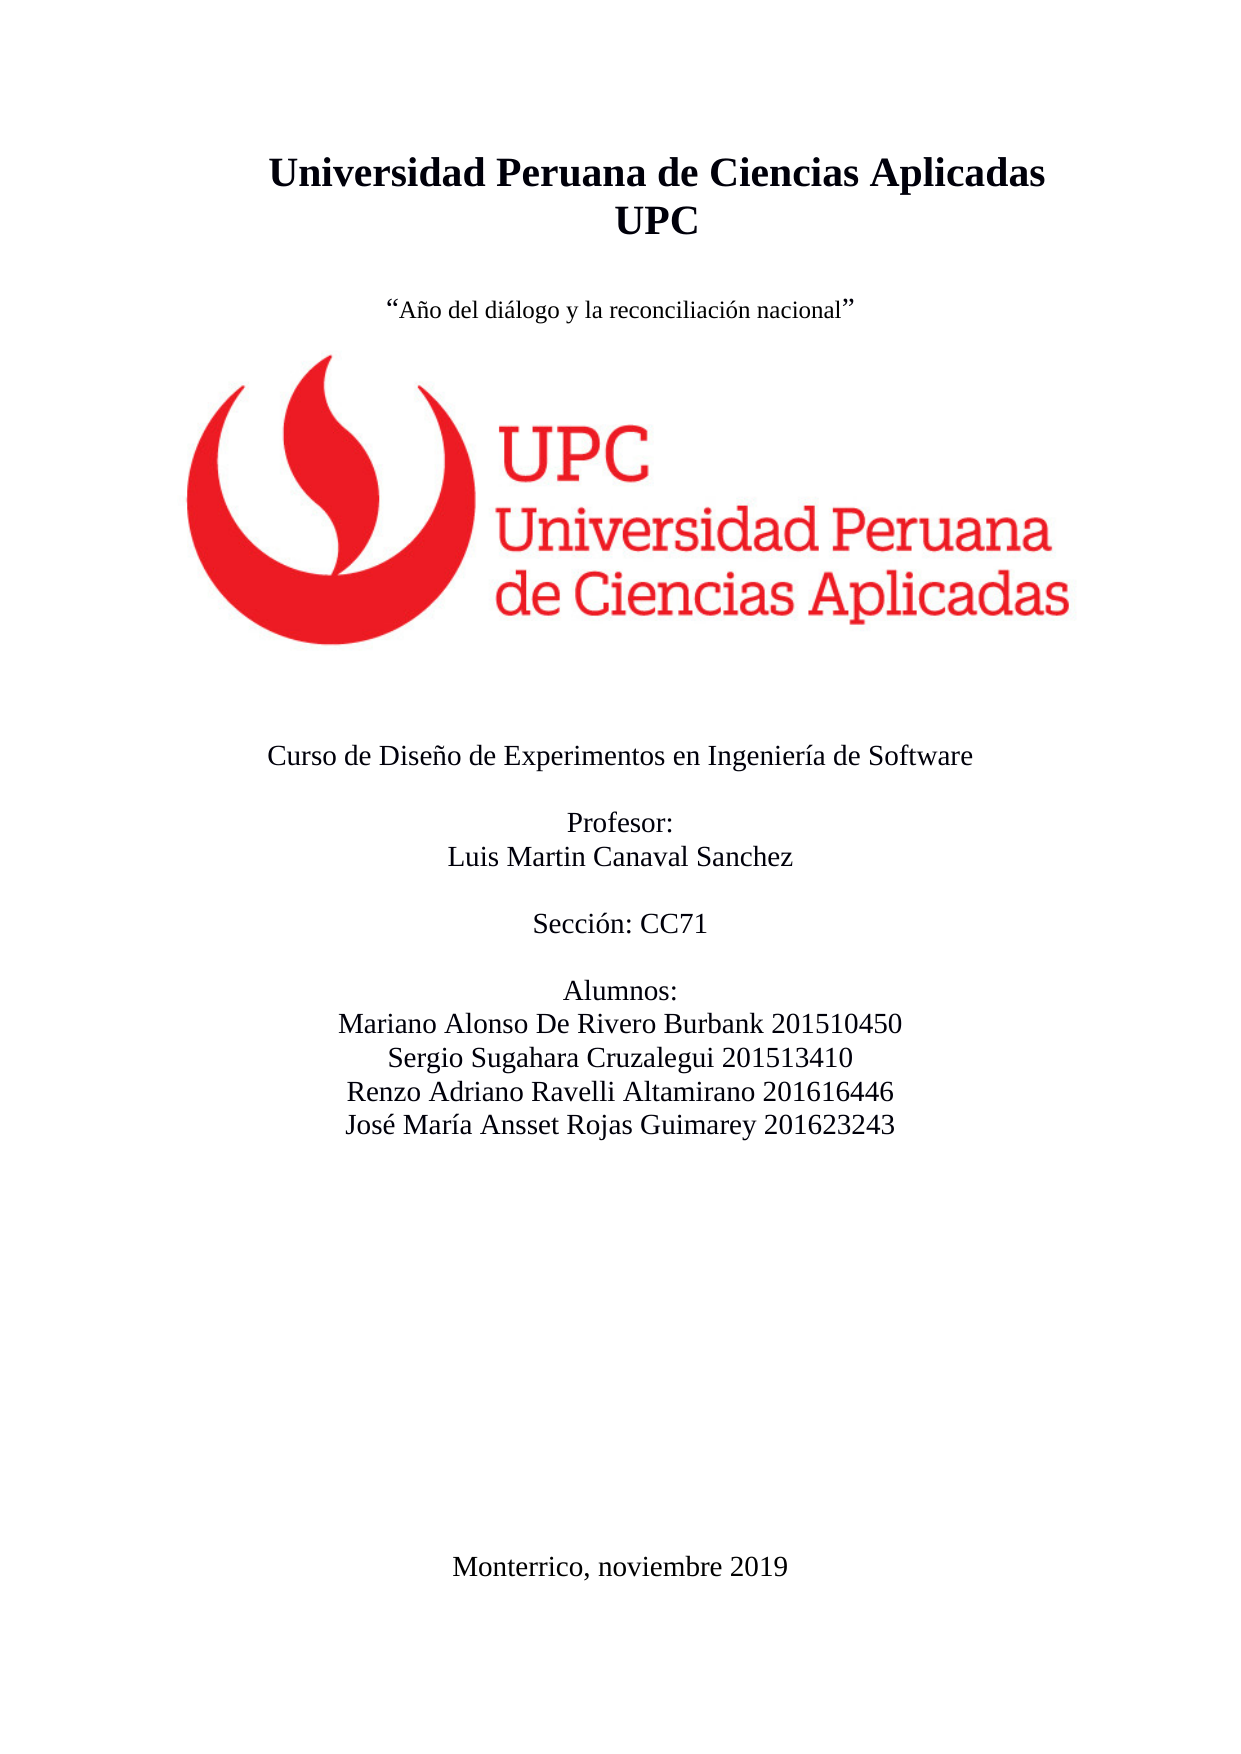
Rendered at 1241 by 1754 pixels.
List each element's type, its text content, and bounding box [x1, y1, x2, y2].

text Sergio Sugahara Cruzalegui 201513410 [177, 1040, 1063, 1074]
text UPC [177, 196, 1063, 243]
picture [177, 348, 1096, 652]
text Luis Martin Canaval Sanchez [177, 839, 1063, 872]
text Universidad Peruana de Ciencias Aplicadas [177, 148, 1063, 196]
text Profesor: [177, 805, 1063, 839]
text Monterrico, noviembre 2019 [177, 1549, 1063, 1583]
text Renzo Adriano Ravelli Altamirano 201616446 [177, 1074, 1063, 1107]
text Curso de Diseño de Experimentos en Ingeniería de Software [177, 738, 1063, 772]
text José María Ansset Rojas Guimarey 201623243 [177, 1107, 1063, 1141]
text “Año del diálogo y la reconciliación nacional” [177, 291, 1063, 325]
text Sección: CC71 [177, 906, 1063, 939]
text Alumnos: [177, 973, 1063, 1007]
text Mariano Alonso De Rivero Burbank 201510450 [177, 1007, 1063, 1040]
